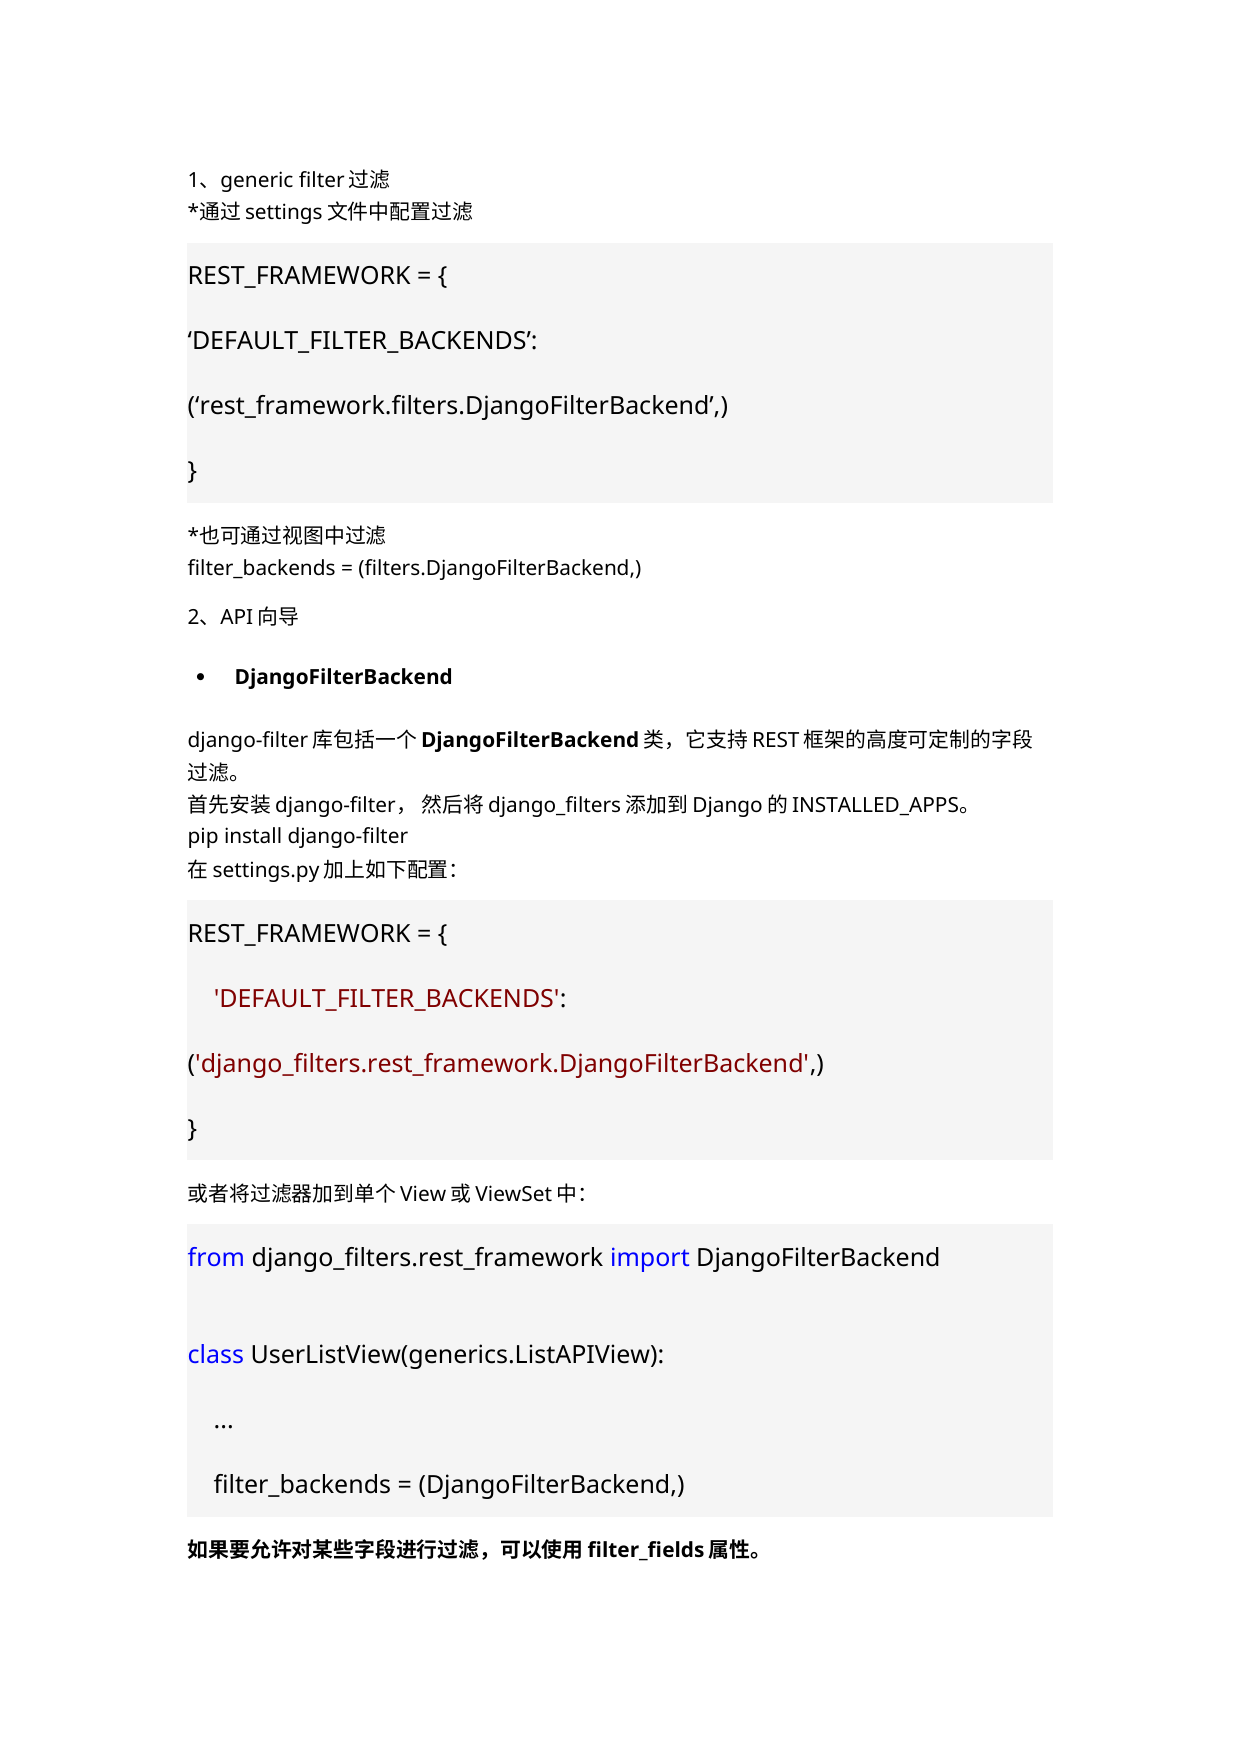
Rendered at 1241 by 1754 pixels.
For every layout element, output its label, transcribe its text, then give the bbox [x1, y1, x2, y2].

text } [187, 1095, 1053, 1160]
text from django_filters.rest_framework import DjangoFilterBackend [187, 1224, 1053, 1289]
text 如果要允许对某些字段进行过滤，可以使用filter_fields属性。 [187, 1532, 1053, 1565]
text django-filter库包括一个DjangoFilterBackend类，它支持REST框架的高度可定制的字段过滤。 首先安装django-filter， 然后将django_filters添加到Django的INSTALLED_APPS。 pip install django-filter 在settings.py加上如下配置： [187, 722, 1053, 885]
list DjangoFilterBackend [197, 661, 1053, 693]
text REST_FRAMEWORK = { [187, 900, 1053, 965]
text 或者将过滤器加到单个View或ViewSet中： [187, 1176, 1053, 1208]
text class UserListView(generics.ListAPIView): [187, 1322, 1053, 1387]
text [187, 1452, 1053, 1517]
text ... [187, 1387, 1053, 1452]
text 1、generic filter过滤 *通过settings文件中配置过滤 [187, 162, 1053, 227]
text 2、API向导 [187, 599, 1053, 631]
text ‘DEFAULT_FILTER_BACKENDS’: (‘rest_framework.filters.DjangoFilterBackend’,) [187, 308, 1053, 438]
text *也可通过视图中过滤 filter_backends = (filters.DjangoFilterBackend,) [187, 518, 1053, 583]
text 'DEFAULT_FILTER_BACKENDS': ('django_filters.rest_framework.DjangoFilterBackend',) [187, 965, 1053, 1095]
text } [187, 438, 1053, 503]
text REST_FRAMEWORK = { [187, 243, 1053, 308]
